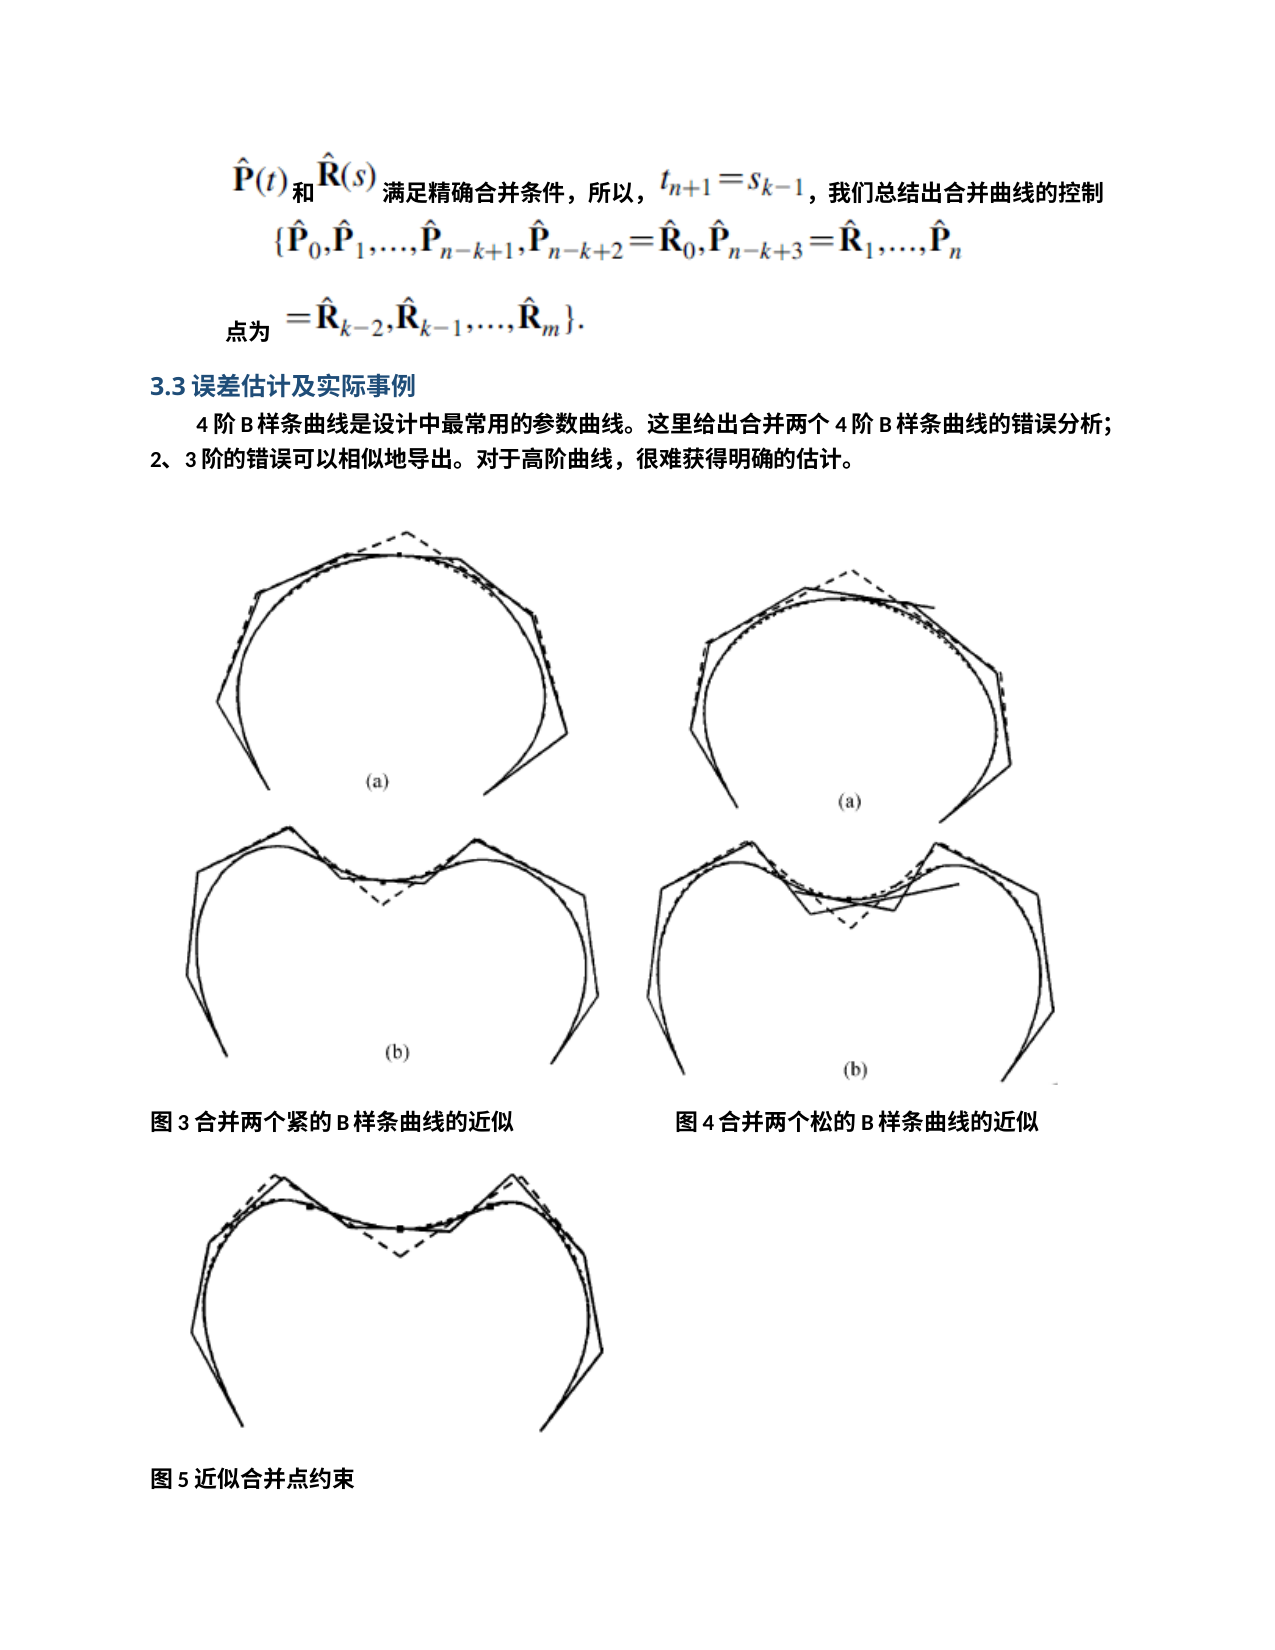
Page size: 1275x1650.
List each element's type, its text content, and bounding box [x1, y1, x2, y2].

picture [150, 1155, 635, 1442]
picture [657, 164, 806, 202]
text 4阶B样条曲线是设计中最常用的参数曲线。这里给出合并两个4阶B样条曲线的错误分析；2、3阶的错误可以相似地导出。对于高阶曲线，很难获得明确的估计。 [150, 406, 1125, 474]
picture [150, 493, 1058, 1085]
picture [225, 151, 293, 202]
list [225, 150, 1125, 347]
picture [315, 150, 383, 202]
picture [270, 210, 978, 341]
text 图5 近似合并点约束 [150, 1461, 1125, 1494]
text 图3 合并两个紧的B样条曲线的近似 图4合并两个松的B样条曲线的近似 [150, 1103, 1125, 1137]
subtitle 3.3误差估计及实际事例 [150, 366, 1125, 403]
